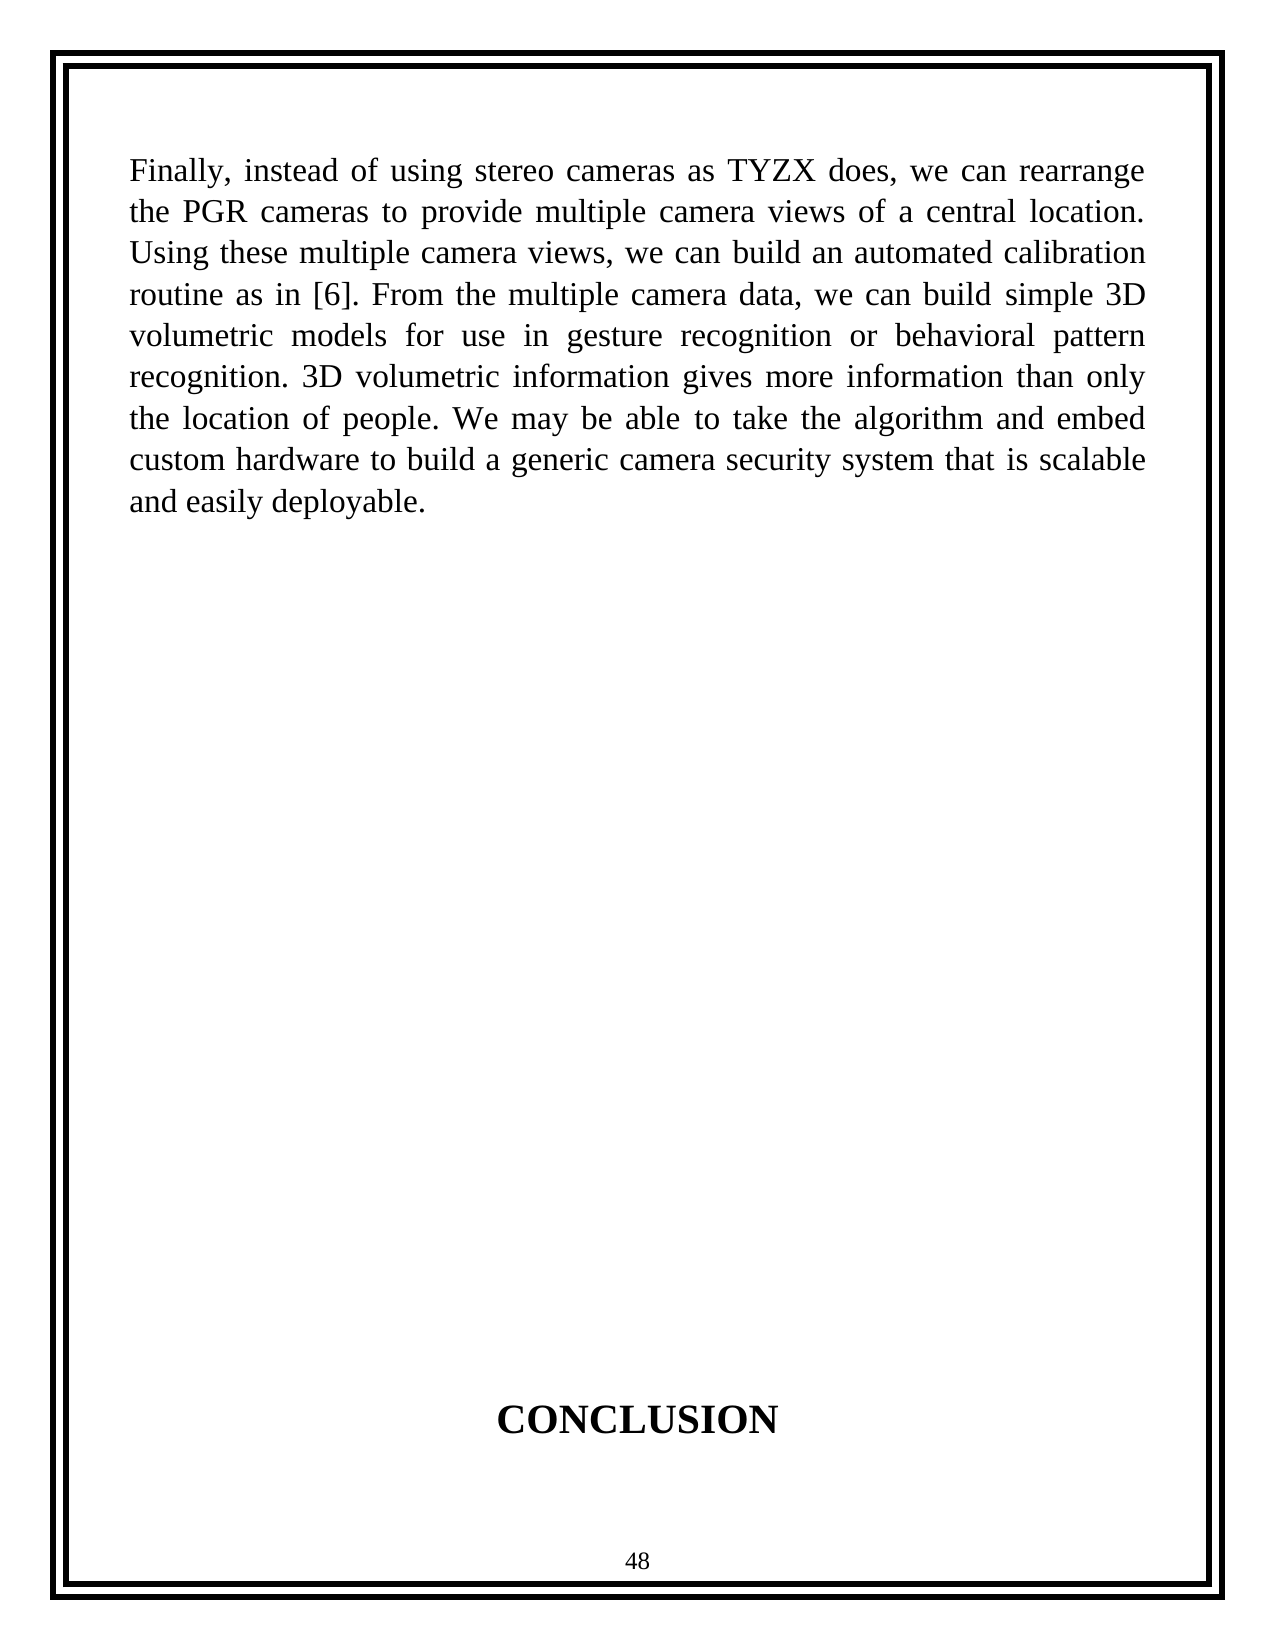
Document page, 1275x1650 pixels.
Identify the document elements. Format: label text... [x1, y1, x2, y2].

text Finally, instead of using stereo cameras as TYZX does, we can rearrange the PGR cameras to provide multiple camera views of a central location. Using these multiple camera views, we can build an automated calibration routine as in [6]. From the multiple camera data, we can build simple 3D volumetric models for use in gesture recognition or behavioral pattern recognition. 3D volumetric information gives more information than only the location of people. We may be able to take the algorithm and embed custom hardware to build a generic camera security system that is scalable and easily deployable. [129, 150, 1146, 519]
text CONCLUSION [112, 1394, 1162, 1442]
